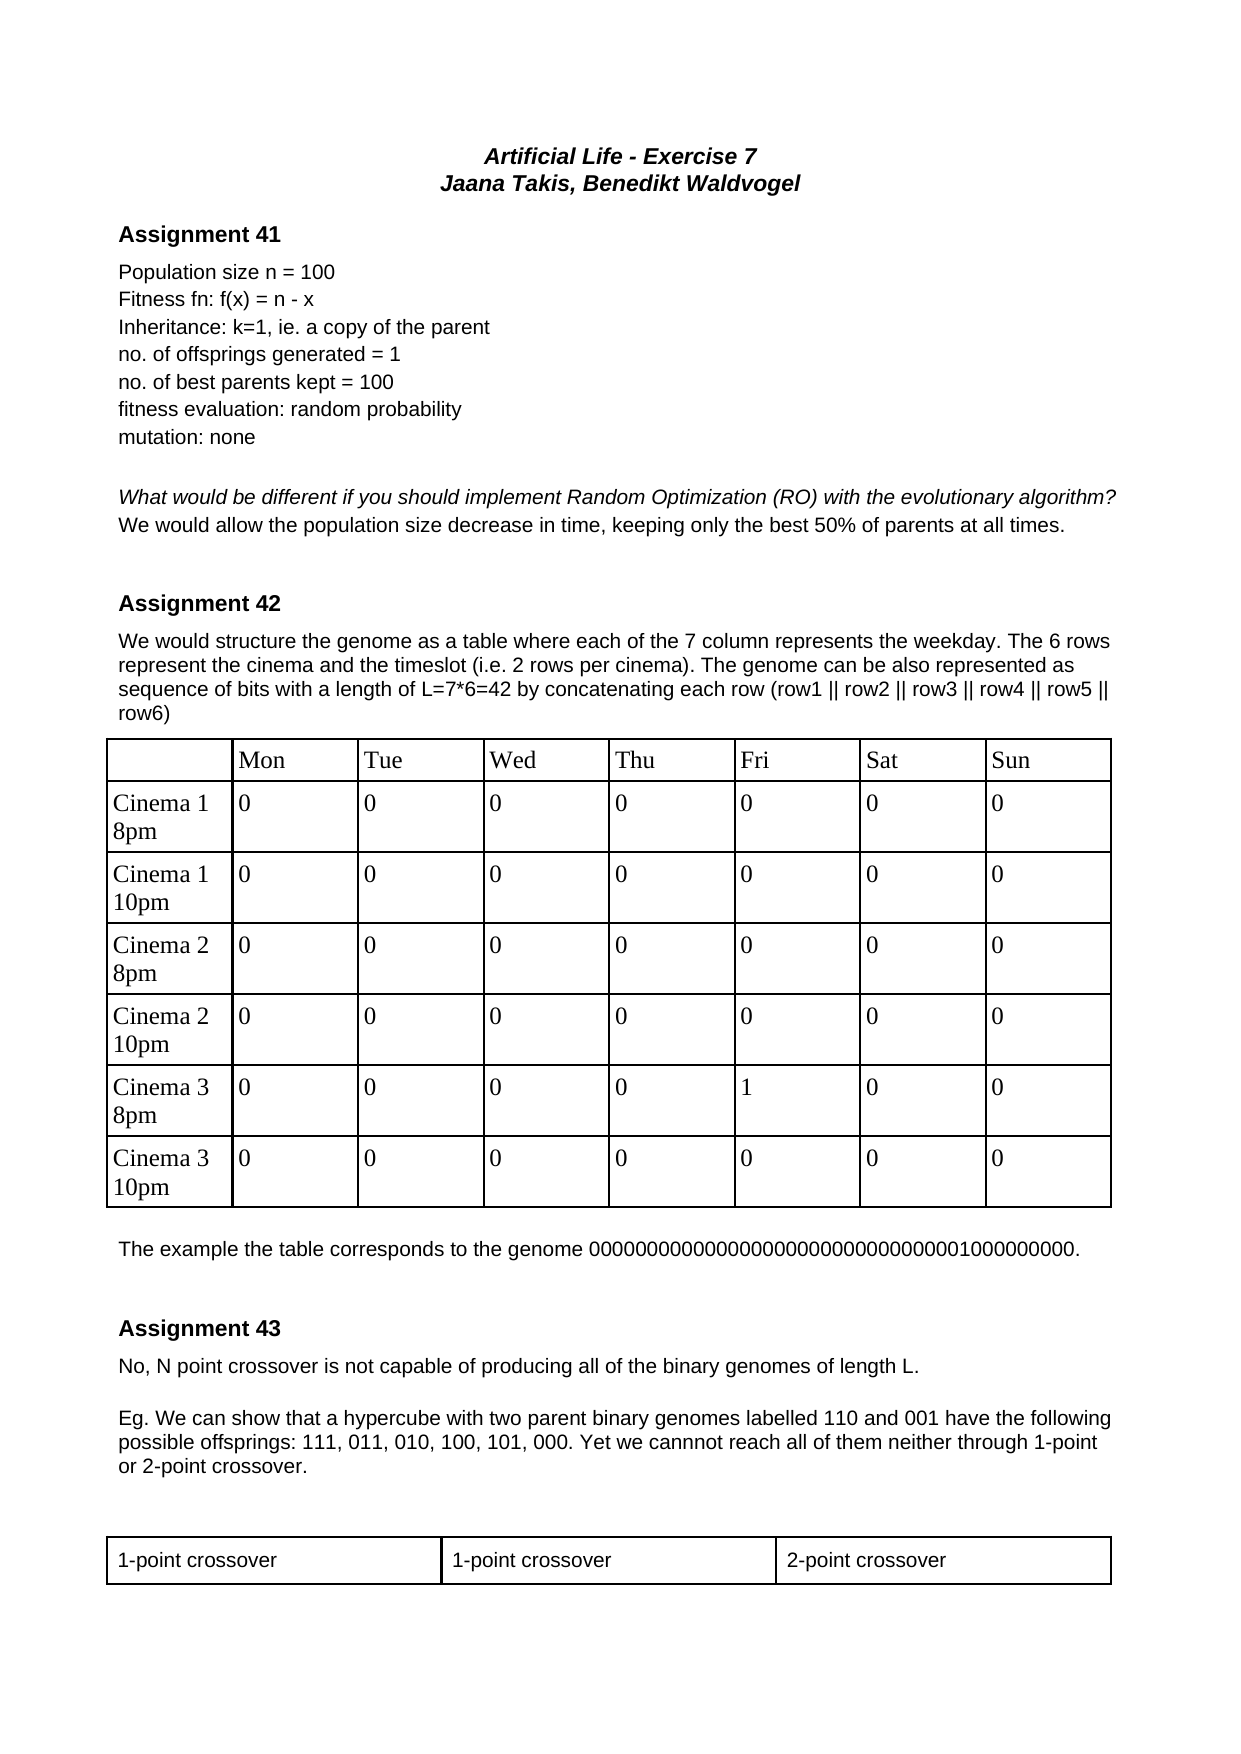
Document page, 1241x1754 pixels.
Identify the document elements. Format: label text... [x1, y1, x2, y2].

table_header Tue [359, 740, 483, 780]
text mutation: none [118, 425, 1122, 449]
table_cell Cinema 2 10pm [108, 995, 231, 1064]
table_cell 0 [861, 1066, 985, 1135]
table_cell 0 [234, 995, 357, 1064]
table_cell 0 [359, 782, 483, 851]
subtitle Assignment 42 [118, 590, 1122, 617]
table_cell 0 [736, 1137, 859, 1206]
text We would structure the genome as a table where each of the 7 column represents the weekday. The 6 rows represent the cinema and the timeslot (i.e. 2 rows per cinema). The genome can be also represented as sequence of bits with a length of L=7*6=42 by concatenating each row (row1 || row2 || row3 || row4 || row5 || row6) [118, 629, 1122, 725]
table_cell Cinema 3 8pm [108, 1066, 231, 1135]
table_cell 0 [485, 1137, 608, 1206]
table_header 2-point crossover [777, 1538, 1110, 1582]
table_cell 0 [485, 924, 608, 993]
table_cell 0 [485, 995, 608, 1064]
table_cell 0 [987, 1137, 1110, 1206]
table_cell 0 [610, 1137, 734, 1206]
table_cell 0 [987, 782, 1110, 851]
text We would allow the population size decrease in time, keeping only the best 50% of parents at all times. [118, 513, 1122, 537]
table_cell 0 [861, 853, 985, 922]
table_cell 0 [861, 782, 985, 851]
text The example the table corresponds to the genome 000000000000000000000000000000001000000000. [118, 1237, 1122, 1261]
table_cell 0 [234, 1066, 357, 1135]
table_header Sat [861, 740, 985, 780]
text Population size n = 100 [118, 260, 1122, 284]
table_cell 0 [610, 995, 734, 1064]
table_cell Cinema 2 8pm [108, 924, 231, 993]
table_cell 0 [234, 853, 357, 922]
table_cell 0 [987, 995, 1110, 1064]
text No, N point crossover is not capable of producing all of the binary genomes of length L. [118, 1353, 1122, 1377]
table_header Sun [987, 740, 1110, 780]
table_header [108, 740, 231, 780]
table_cell Cinema 1 10pm [108, 853, 231, 922]
table_header 1-point crossover [443, 1538, 775, 1582]
table_cell 0 [485, 1066, 608, 1135]
table_cell 0 [610, 782, 734, 851]
text Inheritance: k=1, ie. a copy of the parent [118, 315, 1122, 339]
text Fitness fn: f(x) = n - x [118, 287, 1122, 311]
table_cell 0 [861, 995, 985, 1064]
table_cell 0 [610, 924, 734, 993]
table_cell 0 [234, 782, 357, 851]
table_cell 0 [359, 853, 483, 922]
table_header Mon [234, 740, 357, 780]
table_cell 0 [359, 995, 483, 1064]
table_cell 1 [736, 1066, 859, 1135]
table_cell 0 [987, 1066, 1110, 1135]
table_header Wed [485, 740, 608, 780]
table_header 1-point crossover [108, 1538, 440, 1582]
table_header Fri [736, 740, 859, 780]
table_cell 0 [736, 782, 859, 851]
table_header Thu [610, 740, 734, 780]
text Eg. We can show that a hypercube with two parent binary genomes labelled 110 and 001 have the following possible offsprings: 111, 011, 010, 100, 101, 000. Yet we cannnot reach all of them neither through 1-point or 2-point crossover. [118, 1406, 1122, 1478]
subtitle Artificial Life - Exercise 7 Jaana Takis, Benedikt Waldvogel [118, 143, 1122, 196]
subtitle Assignment 43 [118, 1315, 1122, 1341]
table_cell 0 [987, 853, 1110, 922]
table_cell 0 [234, 924, 357, 993]
subtitle Assignment 41 [118, 221, 1122, 247]
table_cell 0 [736, 995, 859, 1064]
table_cell 0 [736, 924, 859, 993]
table_cell Cinema 1 8pm [108, 782, 231, 851]
table_cell 0 [359, 1066, 483, 1135]
table_cell 0 [234, 1137, 357, 1206]
table_cell 0 [485, 782, 608, 851]
table_cell Cinema 3 10pm [108, 1137, 231, 1206]
table_cell 0 [485, 853, 608, 922]
text fitness evaluation: random probability [118, 397, 1122, 421]
table_cell 0 [736, 853, 859, 922]
table_cell 0 [359, 1137, 483, 1206]
table_cell 0 [359, 924, 483, 993]
text What would be different if you should implement Random Optimization (RO) with the evolutionary algorithm? [118, 485, 1122, 509]
table_cell 0 [610, 853, 734, 922]
table_cell 0 [610, 1066, 734, 1135]
table_cell 0 [987, 924, 1110, 993]
text no. of best parents kept = 100 [118, 370, 1122, 394]
table_cell 0 [861, 1137, 985, 1206]
table_cell 0 [861, 924, 985, 993]
text no. of offsprings generated = 1 [118, 342, 1122, 366]
